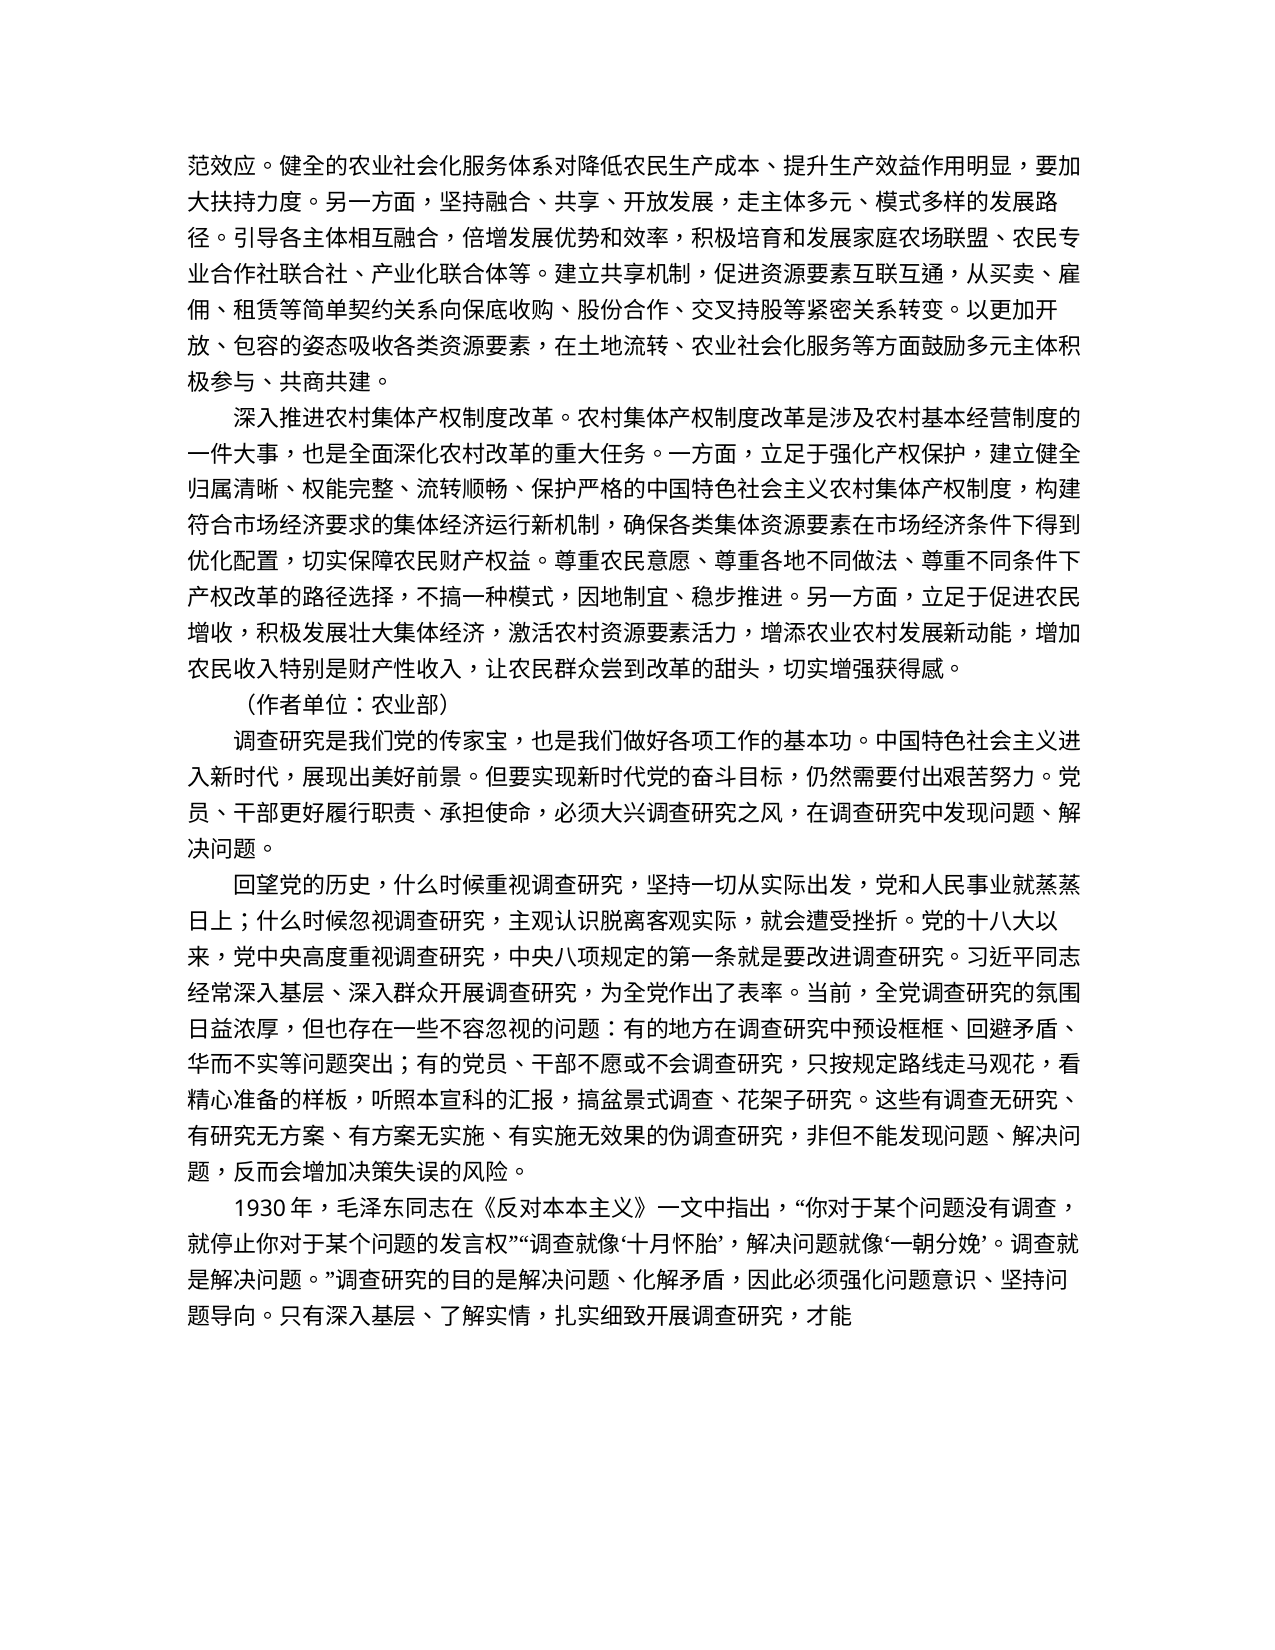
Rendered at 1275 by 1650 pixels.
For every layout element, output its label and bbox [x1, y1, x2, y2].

text [187, 150, 1087, 1331]
